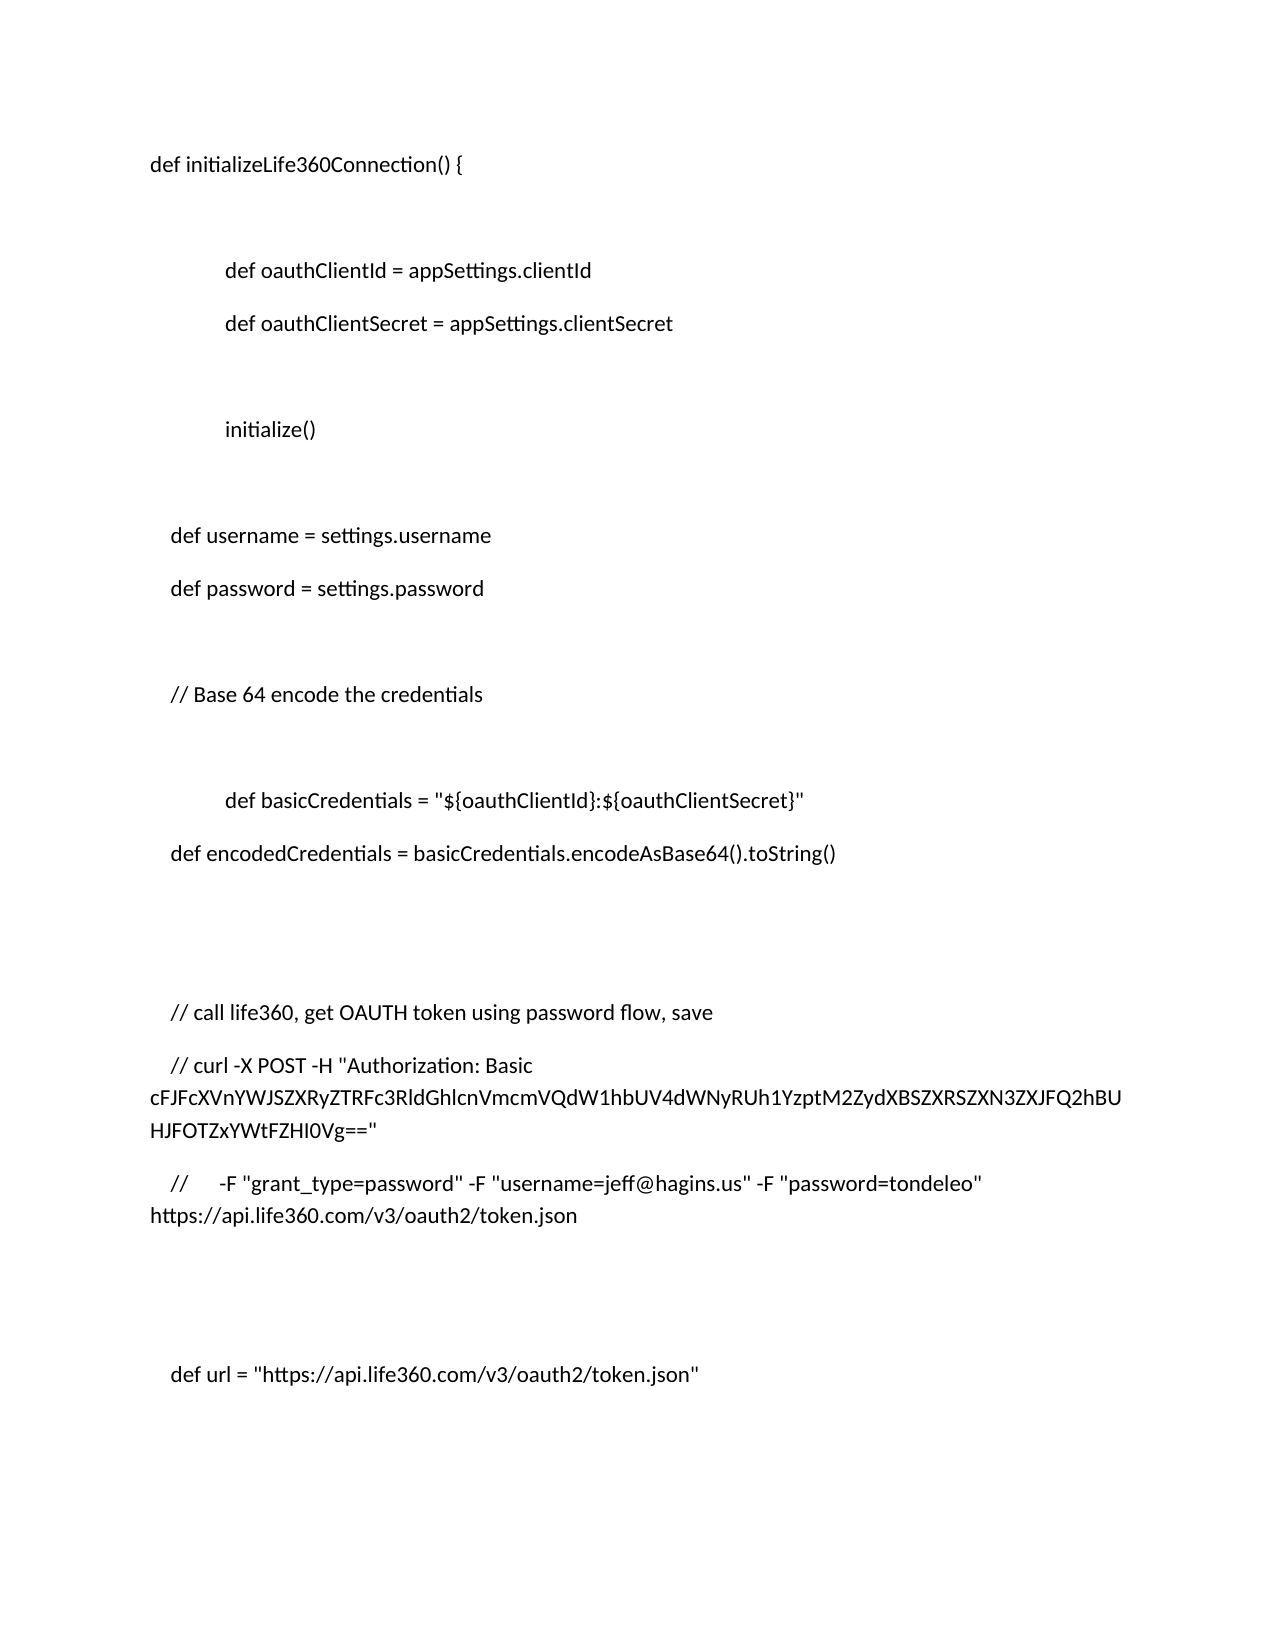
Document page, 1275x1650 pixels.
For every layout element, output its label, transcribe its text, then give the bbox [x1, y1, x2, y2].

text def username = settings.username [150, 521, 1125, 549]
text def oauthClientSecret = appSettings.clientSecret [150, 309, 1125, 337]
text // curl -X POST -H "Authorization: Basic cFJFcXVnYWJSZXRyZTRFc3RldGhlcnVmcmVQdW1hbUV4dWNyRUh1YzptM2ZydXBSZXRSZXN3ZXJFQ2hBUHJFOTZxYWtFZHI0Vg==" [150, 1051, 1125, 1144]
text // -F "grant_type=password" -F "username=jeff@hagins.us" -F "password=tondeleo" https://api.life360.com/v3/oauth2/token.json [150, 1169, 1125, 1229]
text def url = "https://api.life360.com/v3/oauth2/token.json" [150, 1360, 1125, 1388]
text def password = settings.password [150, 574, 1125, 602]
text // Base 64 encode the credentials [150, 680, 1125, 708]
text def basicCredentials = "${oauthClientId}:${oauthClientSecret}" [150, 786, 1125, 814]
text initialize() [150, 415, 1125, 443]
text def initializeLife360Connection() { [150, 150, 1125, 178]
text def oauthClientId = appSettings.clientId [150, 256, 1125, 284]
text def encodedCredentials = basicCredentials.encodeAsBase64().toString() [150, 839, 1125, 867]
text // call life360, get OAUTH token using password flow, save [150, 998, 1125, 1026]
